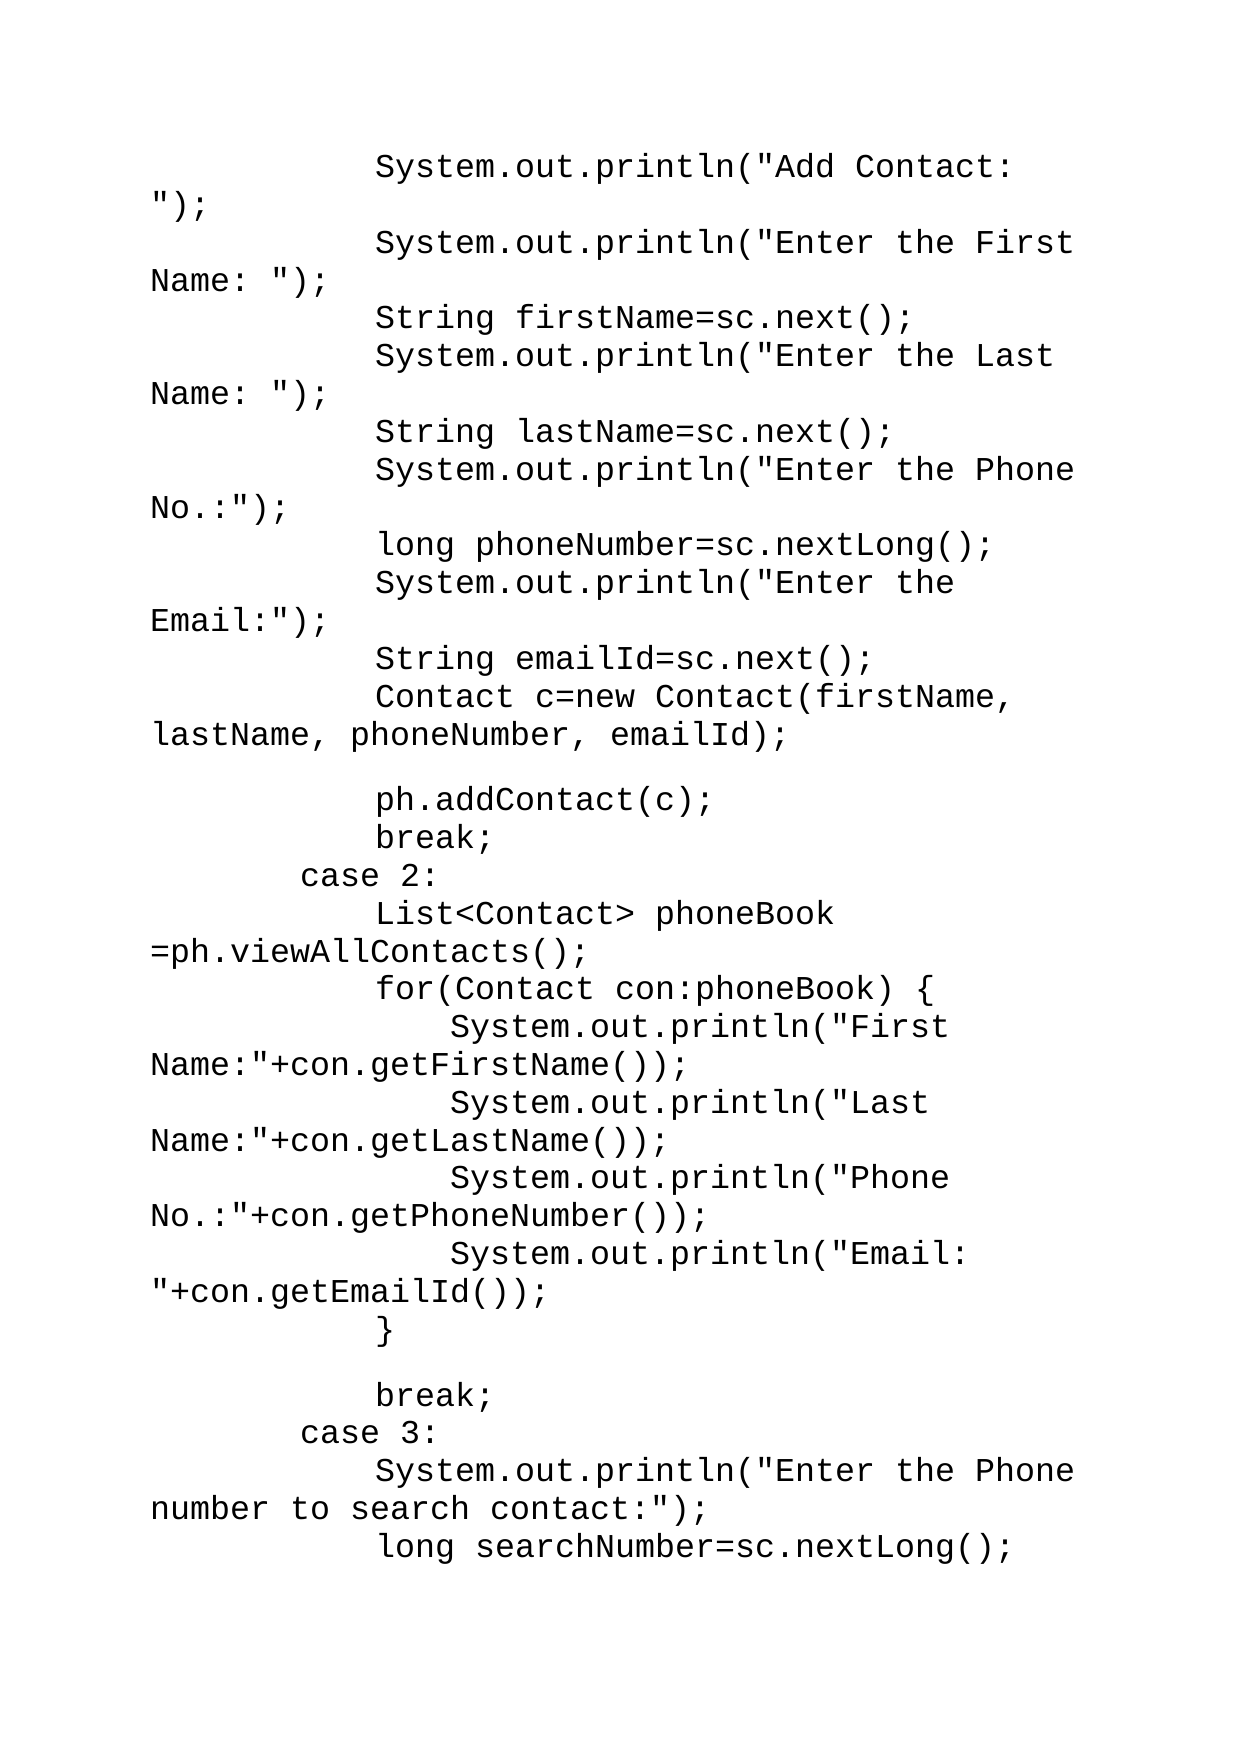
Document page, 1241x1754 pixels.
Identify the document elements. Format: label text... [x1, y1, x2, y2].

text Contact c=new Contact(firstName, lastName, phoneNumber, emailId); [150, 679, 1090, 755]
text System.out.println("Last Name:"+con.getLastName()); [150, 1086, 1090, 1161]
text String emailId=sc.next(); [150, 642, 1090, 679]
text break; [150, 821, 1090, 859]
text long phoneNumber=sc.nextLong(); [150, 528, 1090, 566]
text System.out.println("Phone No.:"+con.getPhoneNumber()); [150, 1161, 1090, 1237]
text System.out.println("Add Contact: "); [150, 150, 1090, 226]
text System.out.println("Enter the Phone No.:"); [150, 452, 1090, 528]
text ph.addContact(c); [150, 783, 1090, 821]
text System.out.println("First Name:"+con.getFirstName()); [150, 1010, 1090, 1086]
text System.out.println("Enter the Phone number to search contact:"); [150, 1454, 1090, 1529]
text System.out.println("Enter the Last Name: "); [150, 339, 1090, 415]
text long searchNumber=sc.nextLong(); [150, 1529, 1090, 1567]
text break; [150, 1378, 1090, 1416]
text System.out.println("Email: "+con.getEmailId()); [150, 1237, 1090, 1312]
text List<Contact> phoneBook =ph.viewAllContacts(); [150, 896, 1090, 972]
text for(Contact con:phoneBook) { [150, 972, 1090, 1010]
text String firstName=sc.next(); [150, 301, 1090, 339]
text case 3: [150, 1416, 1090, 1454]
text System.out.println("Enter the Email:"); [150, 566, 1090, 642]
text } [150, 1312, 1090, 1350]
text case 2: [150, 859, 1090, 896]
text System.out.println("Enter the First Name: "); [150, 226, 1090, 301]
text String lastName=sc.next(); [150, 415, 1090, 452]
